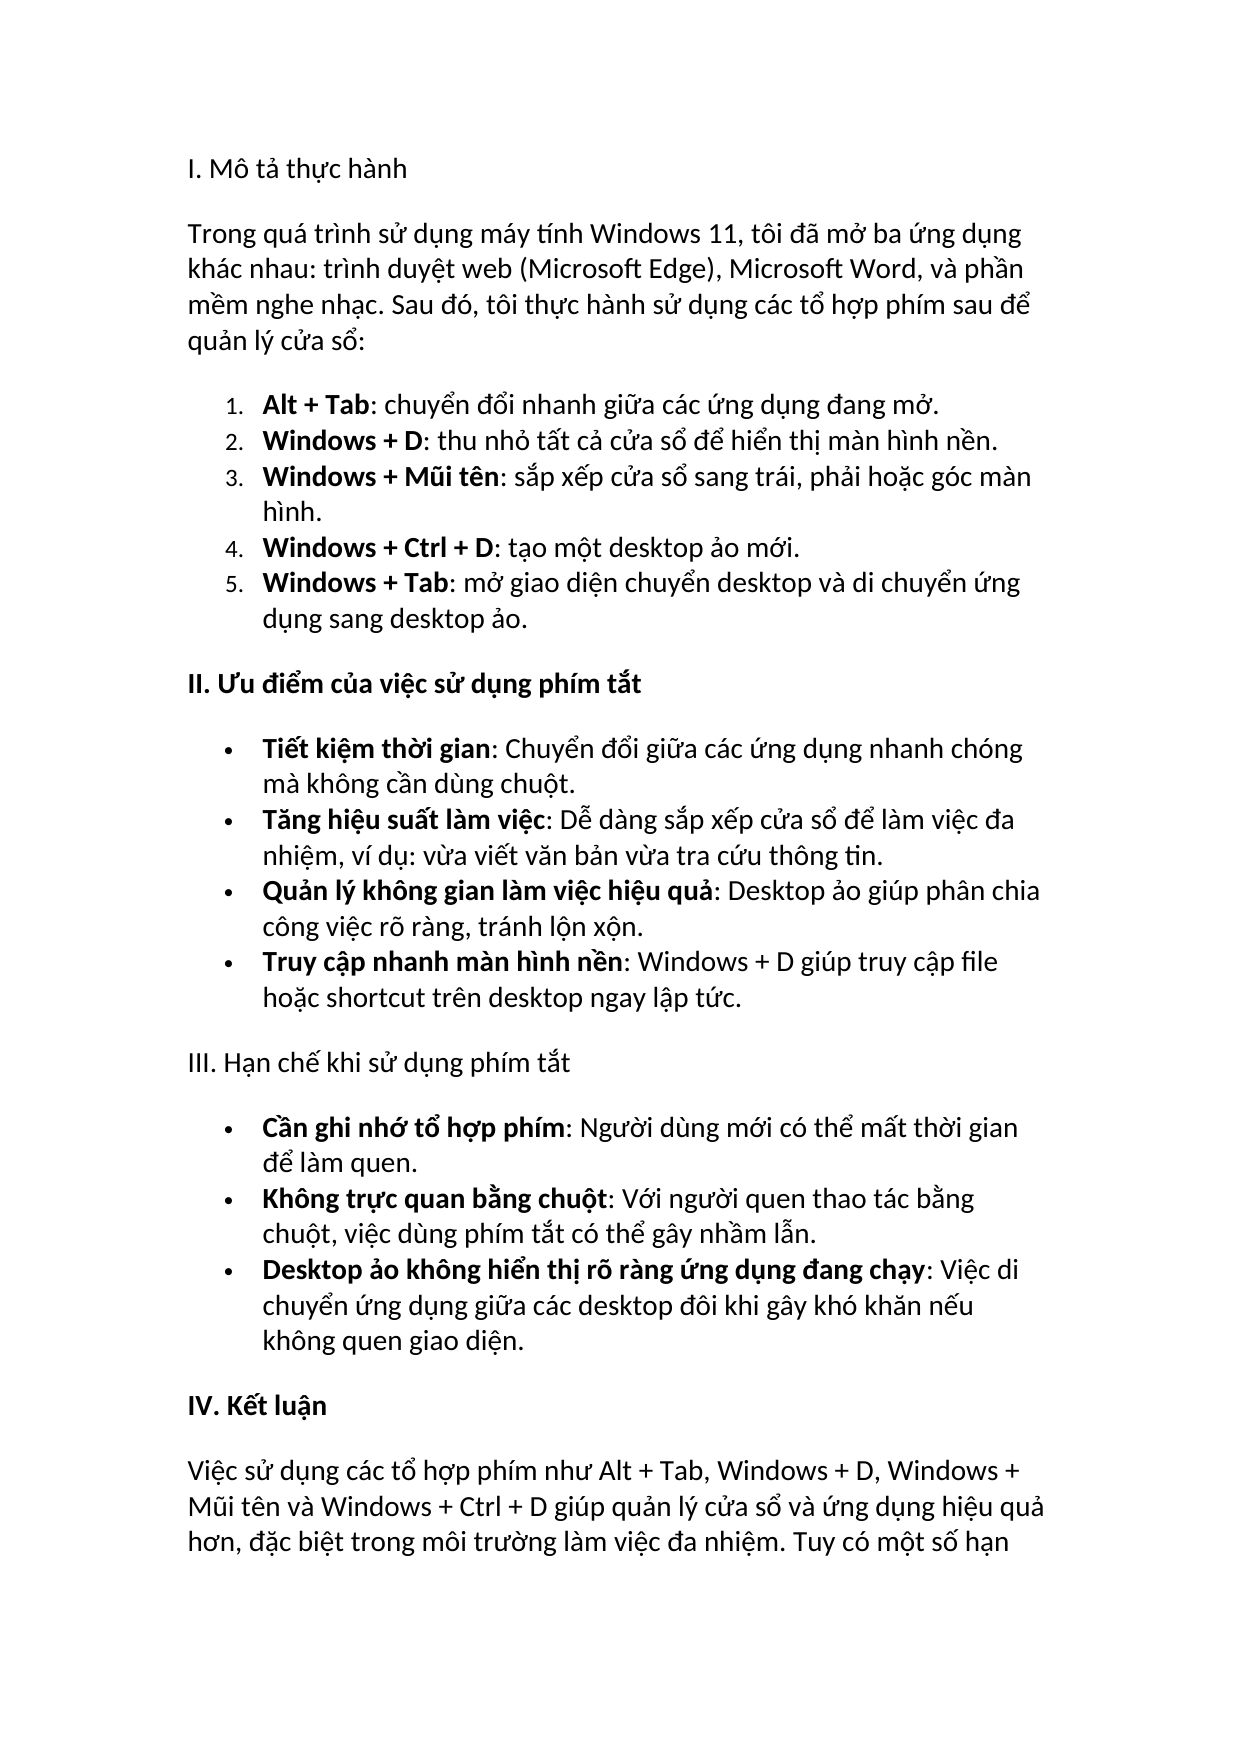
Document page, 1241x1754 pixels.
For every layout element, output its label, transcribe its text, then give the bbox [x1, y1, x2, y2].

text I. Mô tả thực hành [187, 150, 1053, 186]
list Desktop ảo không hiển thị rõ ràng ứng dụng đang chạy: Việc di chuyển ứng dụng giữa các desktop đôi khi gây khó khăn nếu không quen giao diện. [225, 1251, 1053, 1358]
list Cần ghi nhớ tổ hợp phím: Người dùng mới có thể mất thời gian để làm quen. [225, 1109, 1053, 1180]
list Không trực quan bằng chuột: Với người quen thao tác bằng chuột, việc dùng phím tắt có thể gây nhầm lẫn. [225, 1180, 1053, 1251]
list Windows + D: thu nhỏ tất cả cửa sổ để hiển thị màn hình nền. [225, 422, 1053, 458]
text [187, 1452, 1053, 1559]
list Tiết kiệm thời gian: Chuyển đổi giữa các ứng dụng nhanh chóng mà không cần dùng chuột. [225, 730, 1053, 801]
list Windows + Tab: mở giao diện chuyển desktop và di chuyển ứng dụng sang desktop ảo. [225, 564, 1053, 636]
list Alt + Tab: chuyển đổi nhanh giữa các ứng dụng đang mở. [225, 386, 1053, 422]
text II. Ưu điểm của việc sử dụng phím tắt [187, 665, 1053, 701]
text III. Hạn chế khi sử dụng phím tắt [187, 1044, 1053, 1079]
list Quản lý không gian làm việc hiệu quả: Desktop ảo giúp phân chia công việc rõ ràng, tránh lộn xộn. [225, 872, 1053, 943]
list Tăng hiệu suất làm việc: Dễ dàng sắp xếp cửa sổ để làm việc đa nhiệm, ví dụ: vừa viết văn bản vừa tra cứu thông tin. [225, 801, 1053, 872]
list Windows + Ctrl + D: tạo một desktop ảo mới. [225, 529, 1053, 564]
list Windows + Mũi tên: sắp xếp cửa sổ sang trái, phải hoặc góc màn hình. [225, 458, 1053, 529]
text IV. Kết luận [187, 1387, 1053, 1423]
text Trong quá trình sử dụng máy tính Windows 11, tôi đã mở ba ứng dụng khác nhau: trình duyệt web (Microsoft Edge), Microsoft Word, và phần mềm nghe nhạc. Sau đó, tôi thực hành sử dụng các tổ hợp phím sau để quản lý cửa sổ: [187, 215, 1053, 357]
list Truy cập nhanh màn hình nền: Windows + D giúp truy cập file hoặc shortcut trên desktop ngay lập tức. [225, 943, 1053, 1015]
